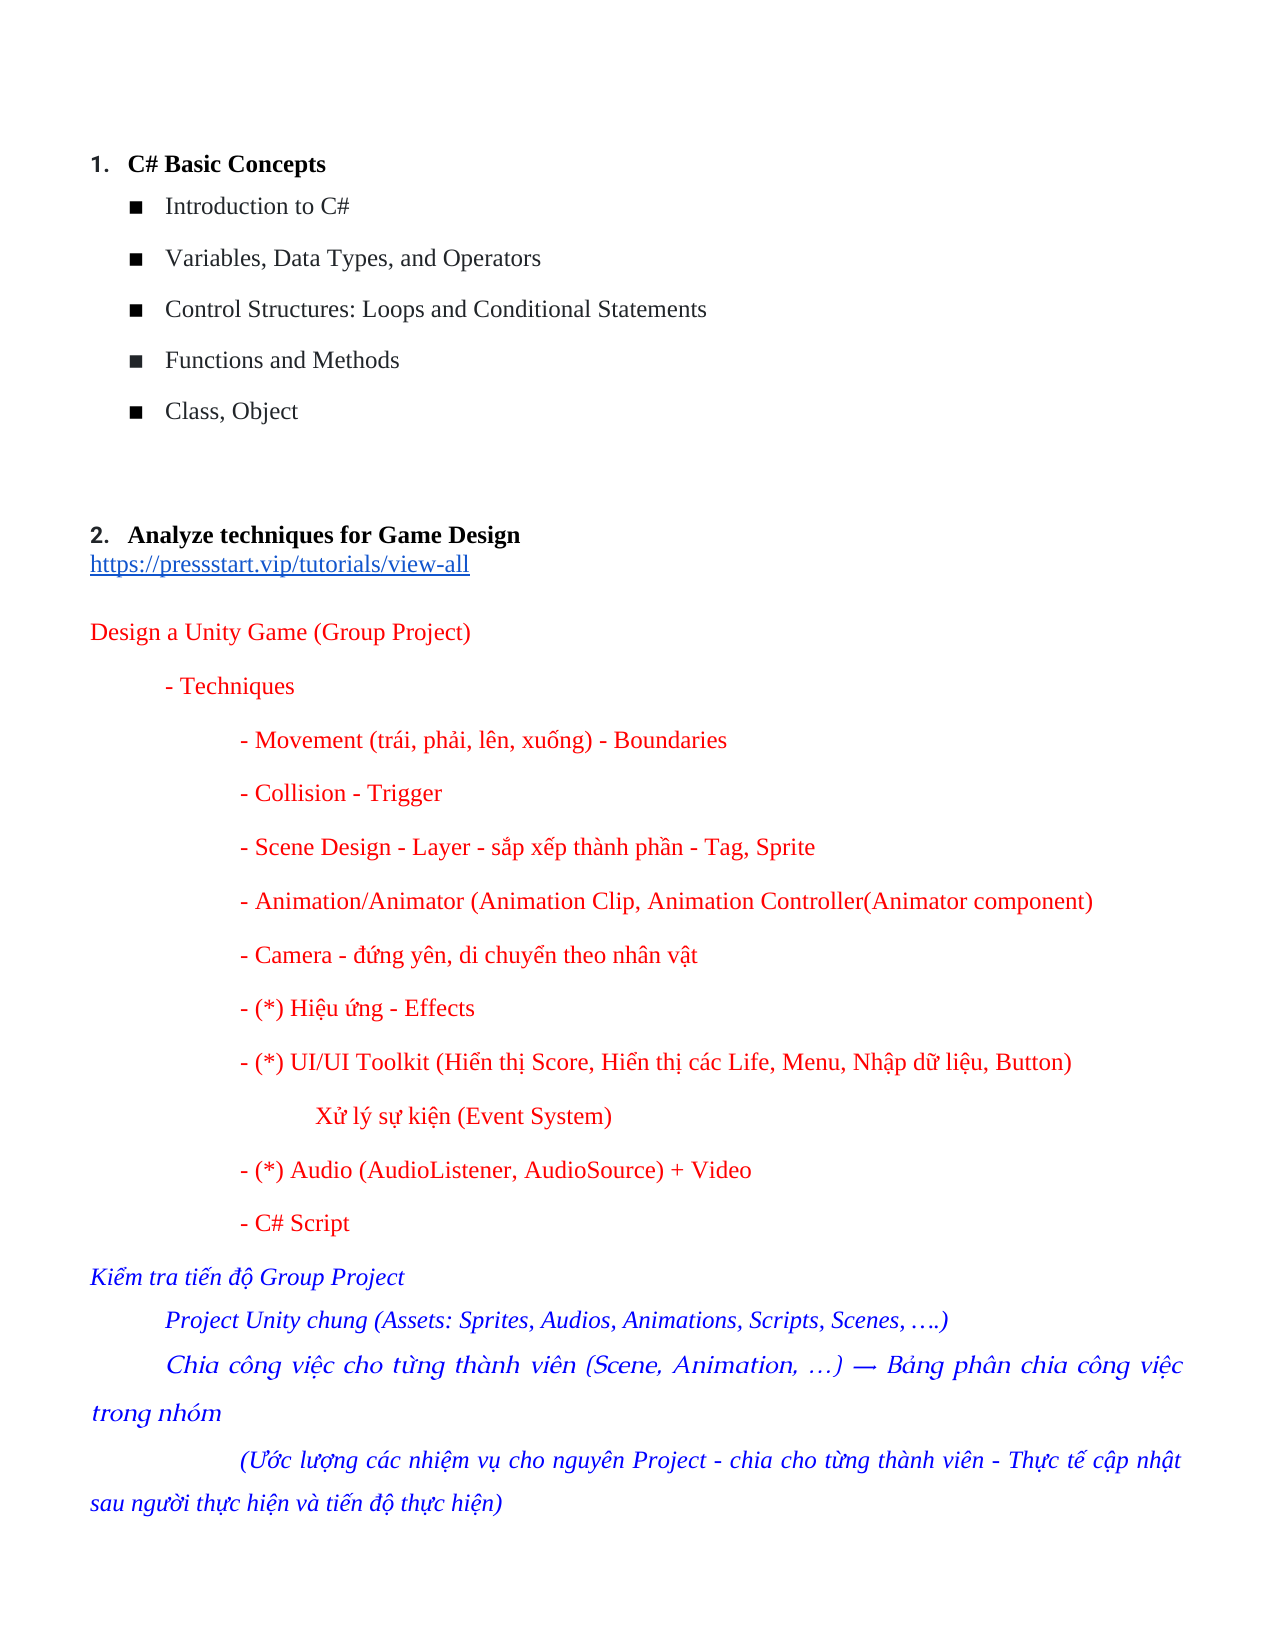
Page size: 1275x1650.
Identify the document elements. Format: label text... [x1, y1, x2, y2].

list Variables, Data Types, and Operators [127, 229, 1185, 280]
list Introduction to C# [127, 178, 1185, 229]
list Class, Object [127, 383, 1185, 434]
text https://pressstart.vip/tutorials/view-all [90, 549, 1185, 578]
text - (*) Audio (AudioListener, AudioSource) + Video [90, 1155, 1185, 1183]
list Analyze techniques for Game Design [90, 520, 1185, 549]
list C# Basic Concepts [90, 149, 1185, 178]
text Project Unity chung (Assets: Sprites, Audios, Animations, Scripts, Scenes, ….) [90, 1305, 1185, 1334]
text - Movement (trái, phải, lên, xuống) - Boundaries [90, 725, 1185, 753]
list Control Structures: Loops and Conditional Statements [127, 280, 1185, 331]
text Xử lý sự kiện (Event System) [90, 1101, 1185, 1130]
text (Ước lượng các nhiệm vụ cho nguyên Project - chia cho từng thành viên - Thực tế cập nhật sau người thực hiện và tiến độ thực hiện) [90, 1445, 1185, 1517]
text - Camera - đứng yên, di chuyển theo nhân vật [90, 940, 1185, 968]
text - Techniques [90, 671, 1185, 700]
text - (*) UI/UI Toolkit (Hiển thị Score, Hiển thị các Life, Menu, Nhập dữ liệu, Button) [90, 1047, 1185, 1076]
text Kiểm tra tiến độ Group Project [90, 1262, 1185, 1291]
list Functions and Methods [127, 331, 1185, 383]
text - Animation/Animator (Animation Clip, Animation Controller(Animator component) [90, 886, 1185, 915]
text - (*) Hiệu ứng - Effects [90, 993, 1185, 1022]
text - C# Script [90, 1208, 1185, 1237]
text Design a Unity Game (Group Project) [90, 617, 1185, 646]
text - Scene Design - Layer - sắp xếp thành phần - Tag, Sprite [90, 832, 1185, 861]
text - Collision - Trigger [90, 778, 1185, 807]
